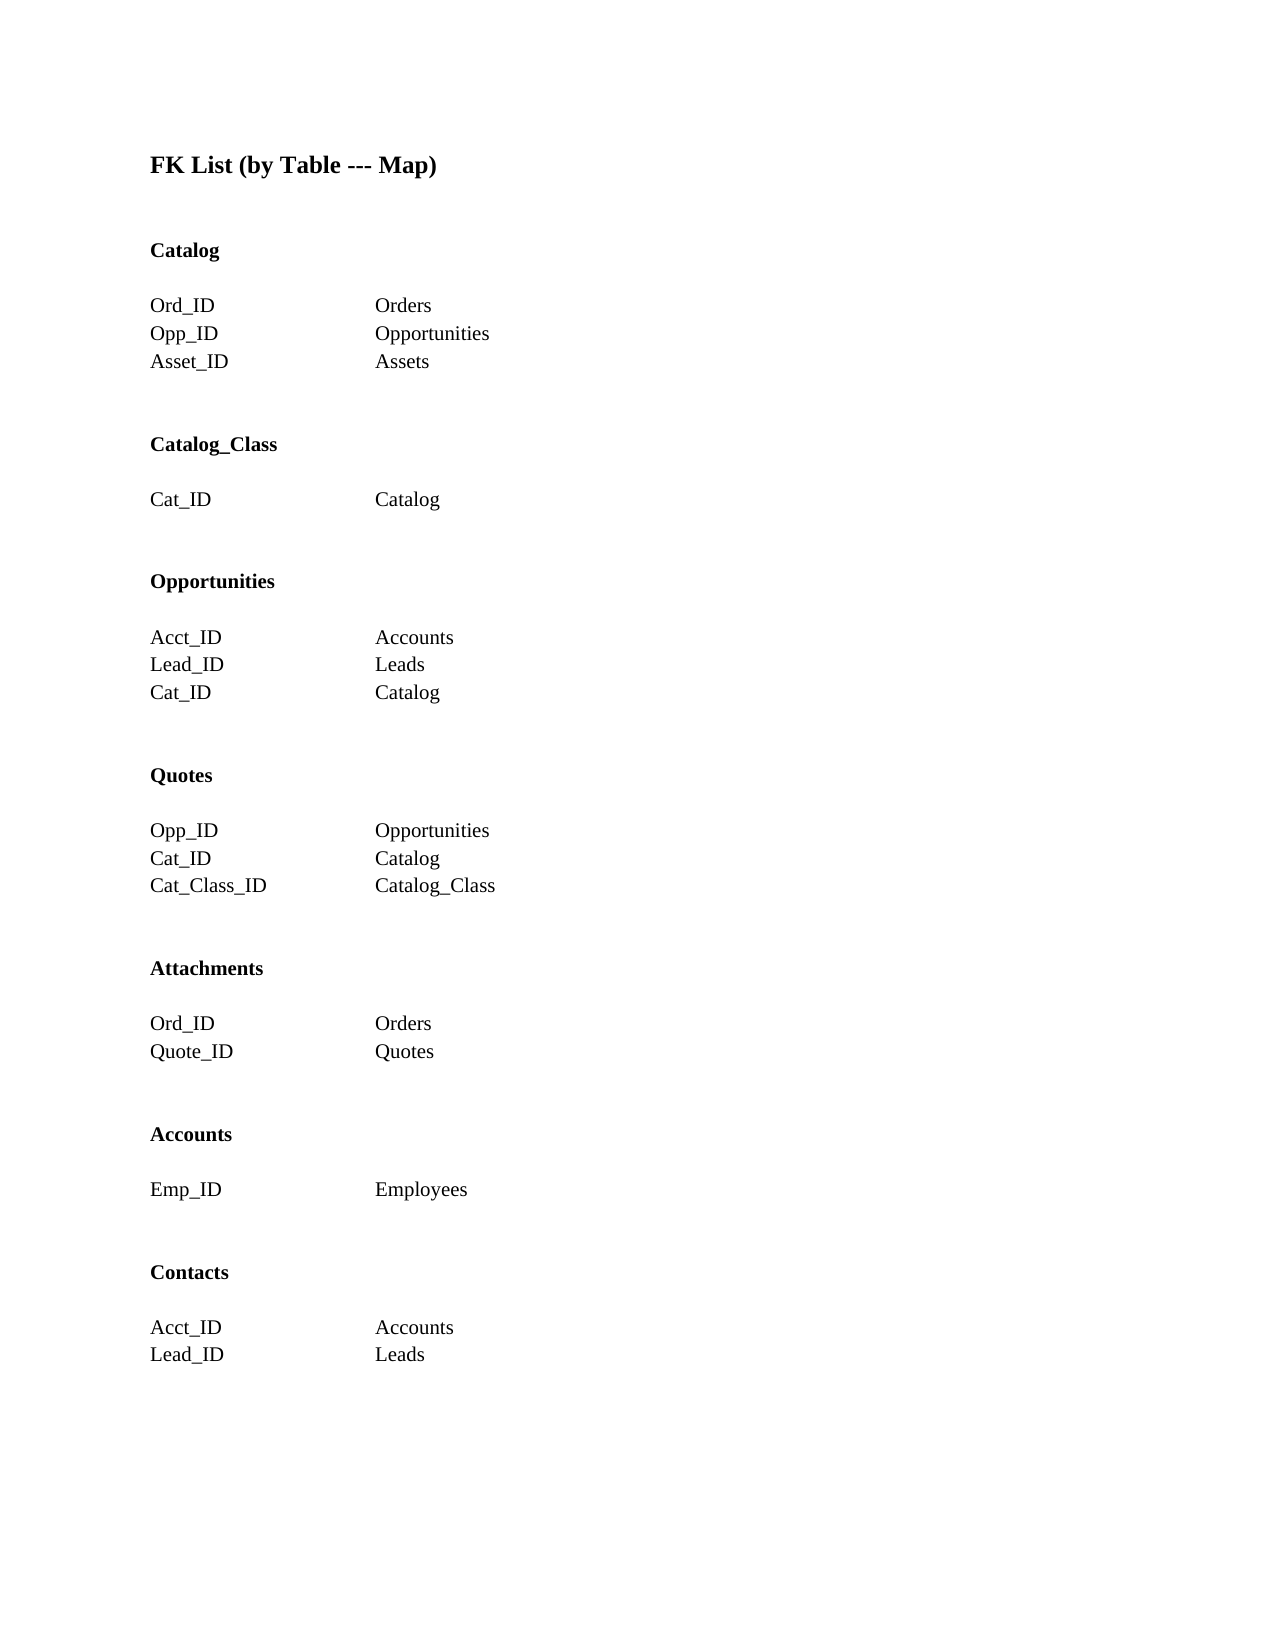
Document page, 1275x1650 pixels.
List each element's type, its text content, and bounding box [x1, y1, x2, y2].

text Lead_ID Leads [150, 652, 1125, 676]
text Quote_ID Quotes [150, 1039, 1125, 1063]
text Quotes [150, 763, 1125, 787]
text Contacts [150, 1259, 1125, 1284]
text Ord_ID Orders [150, 1011, 1125, 1035]
text FK List (by Table --- Map) [150, 150, 1125, 179]
text Acct_ID Accounts [150, 625, 1125, 649]
text Opp_ID Opportunities [150, 818, 1125, 842]
text Cat_Class_ID Catalog_Class [150, 873, 1125, 897]
text Emp_ID Employees [150, 1177, 1125, 1201]
text Lead_ID Leads [150, 1342, 1125, 1366]
text Asset_ID Assets [150, 349, 1125, 373]
text Cat_ID Catalog [150, 487, 1125, 511]
text Attachments [150, 956, 1125, 980]
text Cat_ID Catalog [150, 680, 1125, 704]
text Acct_ID Accounts [150, 1315, 1125, 1339]
text Opportunities [150, 569, 1125, 593]
text Catalog_Class [150, 431, 1125, 456]
text Cat_ID Catalog [150, 846, 1125, 869]
text Ord_ID Orders [150, 293, 1125, 317]
text Catalog [150, 238, 1125, 262]
text Opp_ID Opportunities [150, 321, 1125, 345]
text Accounts [150, 1122, 1125, 1146]
